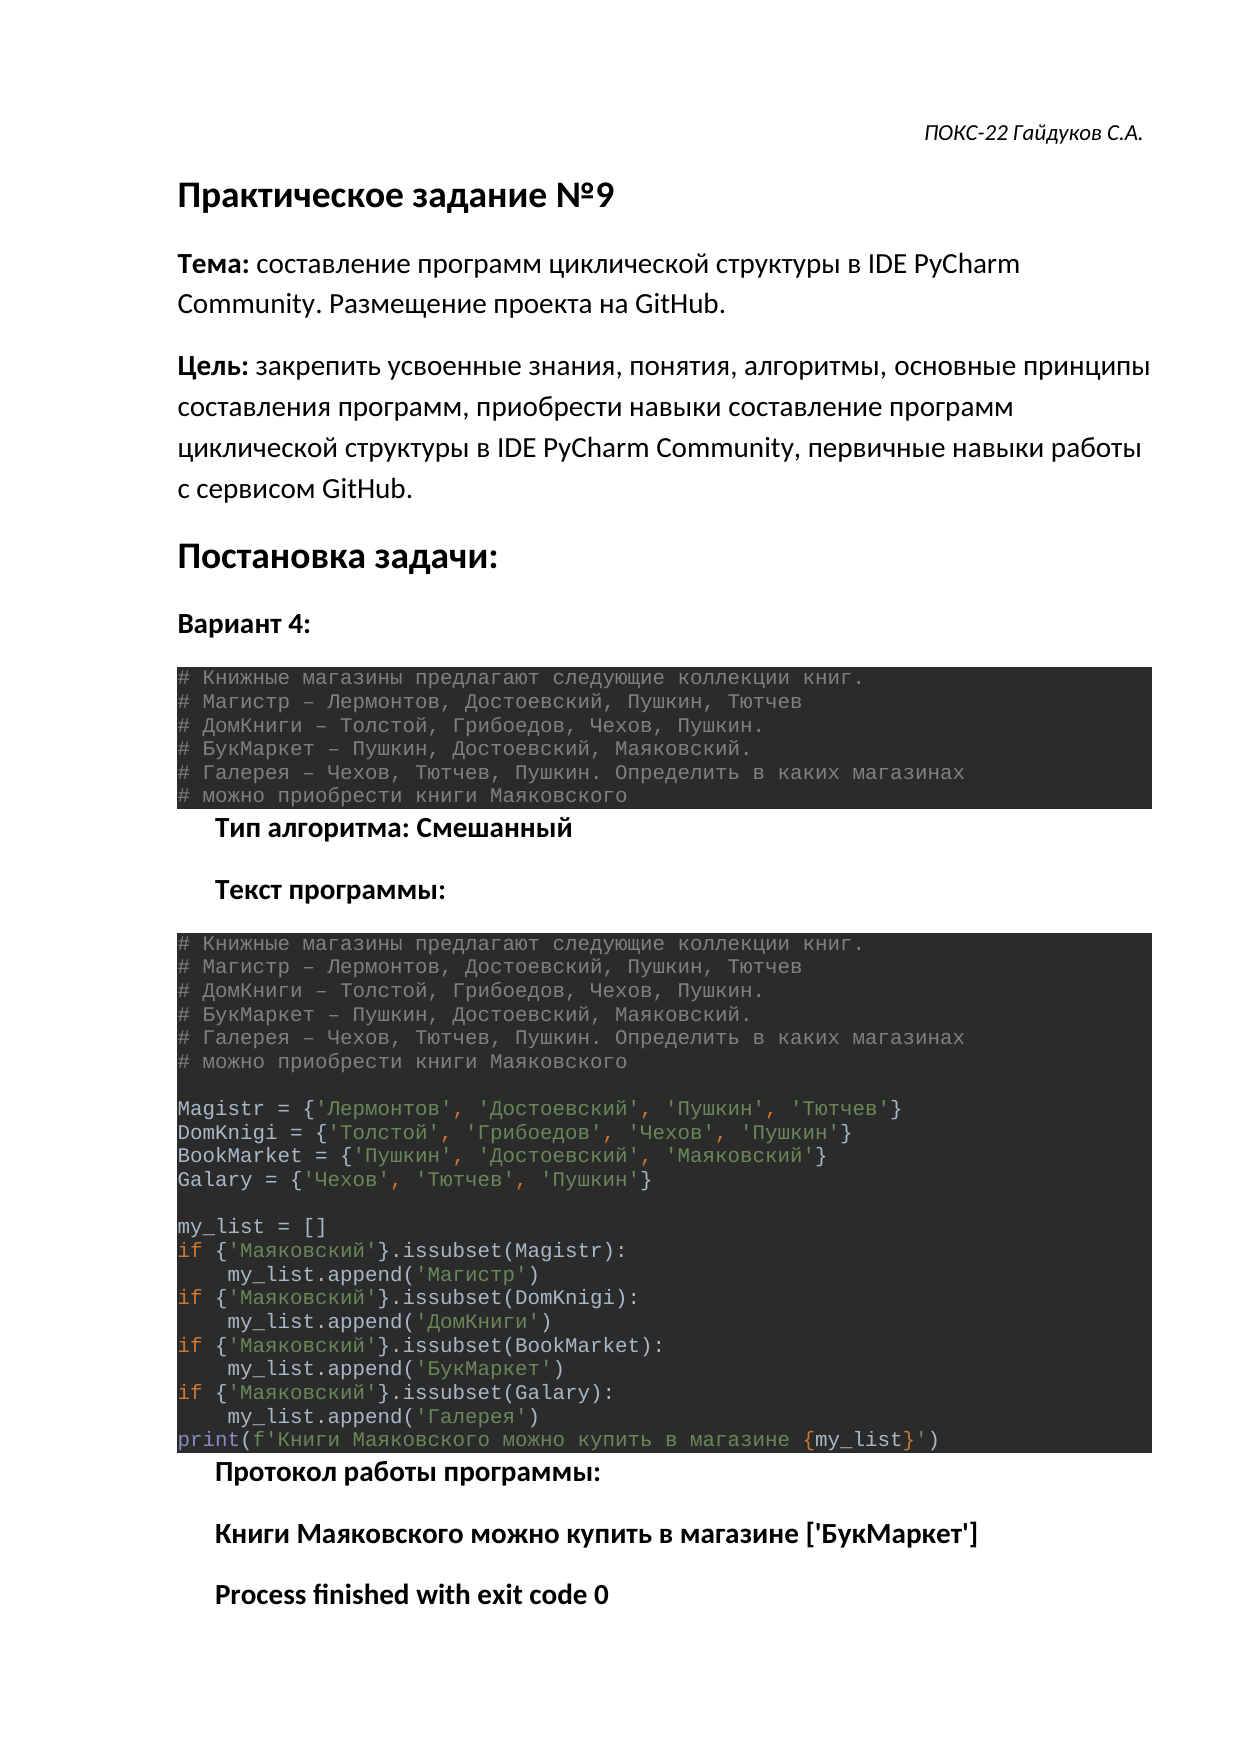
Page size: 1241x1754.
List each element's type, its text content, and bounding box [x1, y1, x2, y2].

text Тип алгоритма: Смешанный [215, 809, 1152, 845]
text # Книжные магазины предлагают следующие коллекции книг. # Магистр – Лермонтов, Достоевский, Пушкин, Тютчев # ДомКниги – Толстой, Грибоедов, Чехов, Пушкин. # БукМаркет – Пушкин, Достоевский, Маяковский. # Галерея – Чехов, Тютчев, Пушкин. Определить в каких магазинах # можно приобрести книги Маяковского [177, 667, 1152, 809]
text Постановка задачи: [177, 532, 1152, 578]
text Практическое задание №9 [177, 171, 1152, 217]
text # Книжные магазины предлагают следующие коллекции книг. # Магистр – Лермонтов, Достоевский, Пушкин, Тютчев # ДомКниги – Толстой, Грибоедов, Чехов, Пушкин. # БукМаркет – Пушкин, Достоевский, Маяковский. # Галерея – Чехов, Тютчев, Пушкин. Определить в каких магазинах # можно приобрести книги Маяковского Magistr = {'Лермонтов', 'Достоевский', 'Пушкин', 'Тютчев'} DomKnigi = {'Толстой', 'Грибоедов', 'Чехов', 'Пушкин'} BookMarket = {'Пушкин', 'Достоевский', 'Маяковский'} Galary = {'Чехов', 'Тютчев', 'Пушкин'} my_list = [] if {'Маяковский'}.issubset(Magistr): my_list.append('Магистр') if {'Маяковский'}.issubset(DomKnigi): my_list.append('ДомКниги') if {'Маяковский'}.issubset(BookMarket): my_list.append('БукМаркет') if {'Маяковский'}.issubset(Galary): my_list.append('Галерея') print(f'Книги Маяковского можно купить в магазине {my_list}') [177, 933, 1152, 1453]
text Вариант 4: [177, 606, 1152, 641]
text Текст программы: [215, 871, 1152, 907]
text Process finished with exit code 0 [215, 1576, 1152, 1612]
text Протокол работы программы: [215, 1453, 1152, 1488]
text Тема: составление программ циклической структуры в IDE PyCharm Community. Размещение проекта на GitHub. [177, 245, 1152, 321]
text Книги Маяковского можно купить в магазине ['БукМаркет'] [215, 1515, 1152, 1550]
text Цель: закрепить усвоенные знания, понятия, алгоритмы, основные принципы составления программ, приобрести навыки составление программ циклической структуры в IDE PyCharm Community, первичные навыки работы с сервисом GitHub. [177, 347, 1152, 506]
text ПОКС-22 Гайдуков С.А. [177, 118, 1152, 146]
